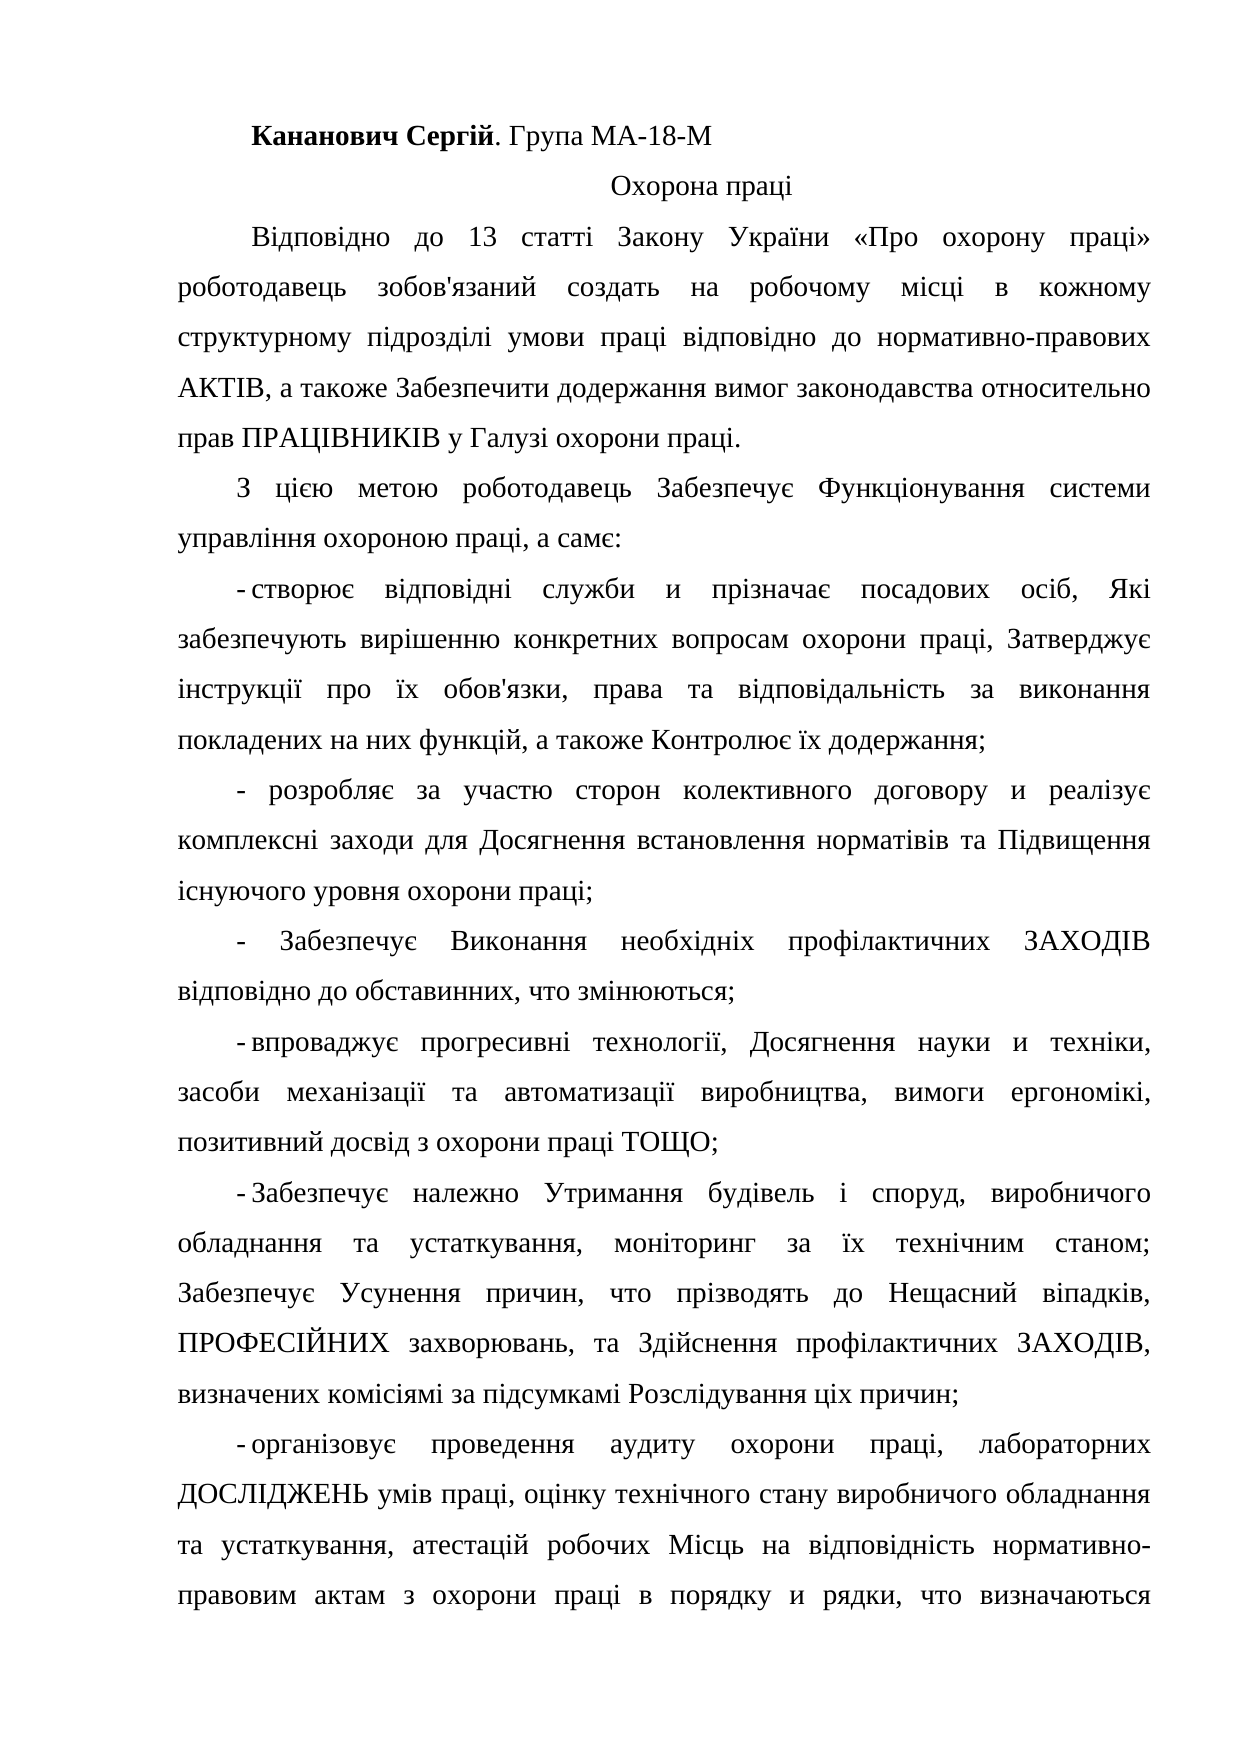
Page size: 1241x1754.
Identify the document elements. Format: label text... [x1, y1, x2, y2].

text З цією метою роботодавець Забезпечує Функціонування системи управління охороною праці, а самє: [177, 470, 1152, 554]
text Кананович Сергій. Група МА-18-М [177, 118, 1152, 152]
text Охорона праці [177, 168, 1152, 202]
text - розробляє за участю сторон колективного договору и реалізує комплексні заходи для Досягнення встановлення норматівів та Підвищення існуючого уровня охорони праці; [177, 772, 1152, 906]
text - Забезпечує Виконання необхідніх профілактичних ЗАХОДІВ відповідно до обставинних, что змінюються; [177, 923, 1152, 1007]
list Забезпечує належно Утримання будівель і споруд, виробничого обладнання та устаткування, моніторинг за їх технічним станом; Забезпечує Усунення причин, что прізводять до Нещасний віпадків, ПРОФЕСІЙНИХ захворювань, та Здійснення профілактичних ЗАХОДІВ, визначених комісіямі за підсумкамі Розслідування ціх причин; [177, 1175, 1152, 1409]
list створює відповідні служби и прізначає посадових осіб, Які забезпечують вирішенню конкретних вопросам охорони праці, Затверджує інструкції про їх обов'язки, права та відповідальність за виконання покладених на них функцій, а такоже Контролює їх додержання; [177, 571, 1152, 755]
text Відповідно до 13 статті Закону України «Про охорону праці» роботодавець зобов'язаний создать на робочому місці в кожному структурному підрозділі умови праці відповідно до нормативно-правових АКТІВ, а такоже Забезпечити додержання вимог законодавства относительно прав ПРАЦІВНИКІВ у Галузі охорони праці. [177, 219, 1152, 453]
list впроваджує прогресивні технології, Досягнення науки и техніки, засоби механізації та автоматизації виробництва, вимоги ергономікі, позитивний досвід з охорони праці ТОЩО; [177, 1024, 1152, 1158]
